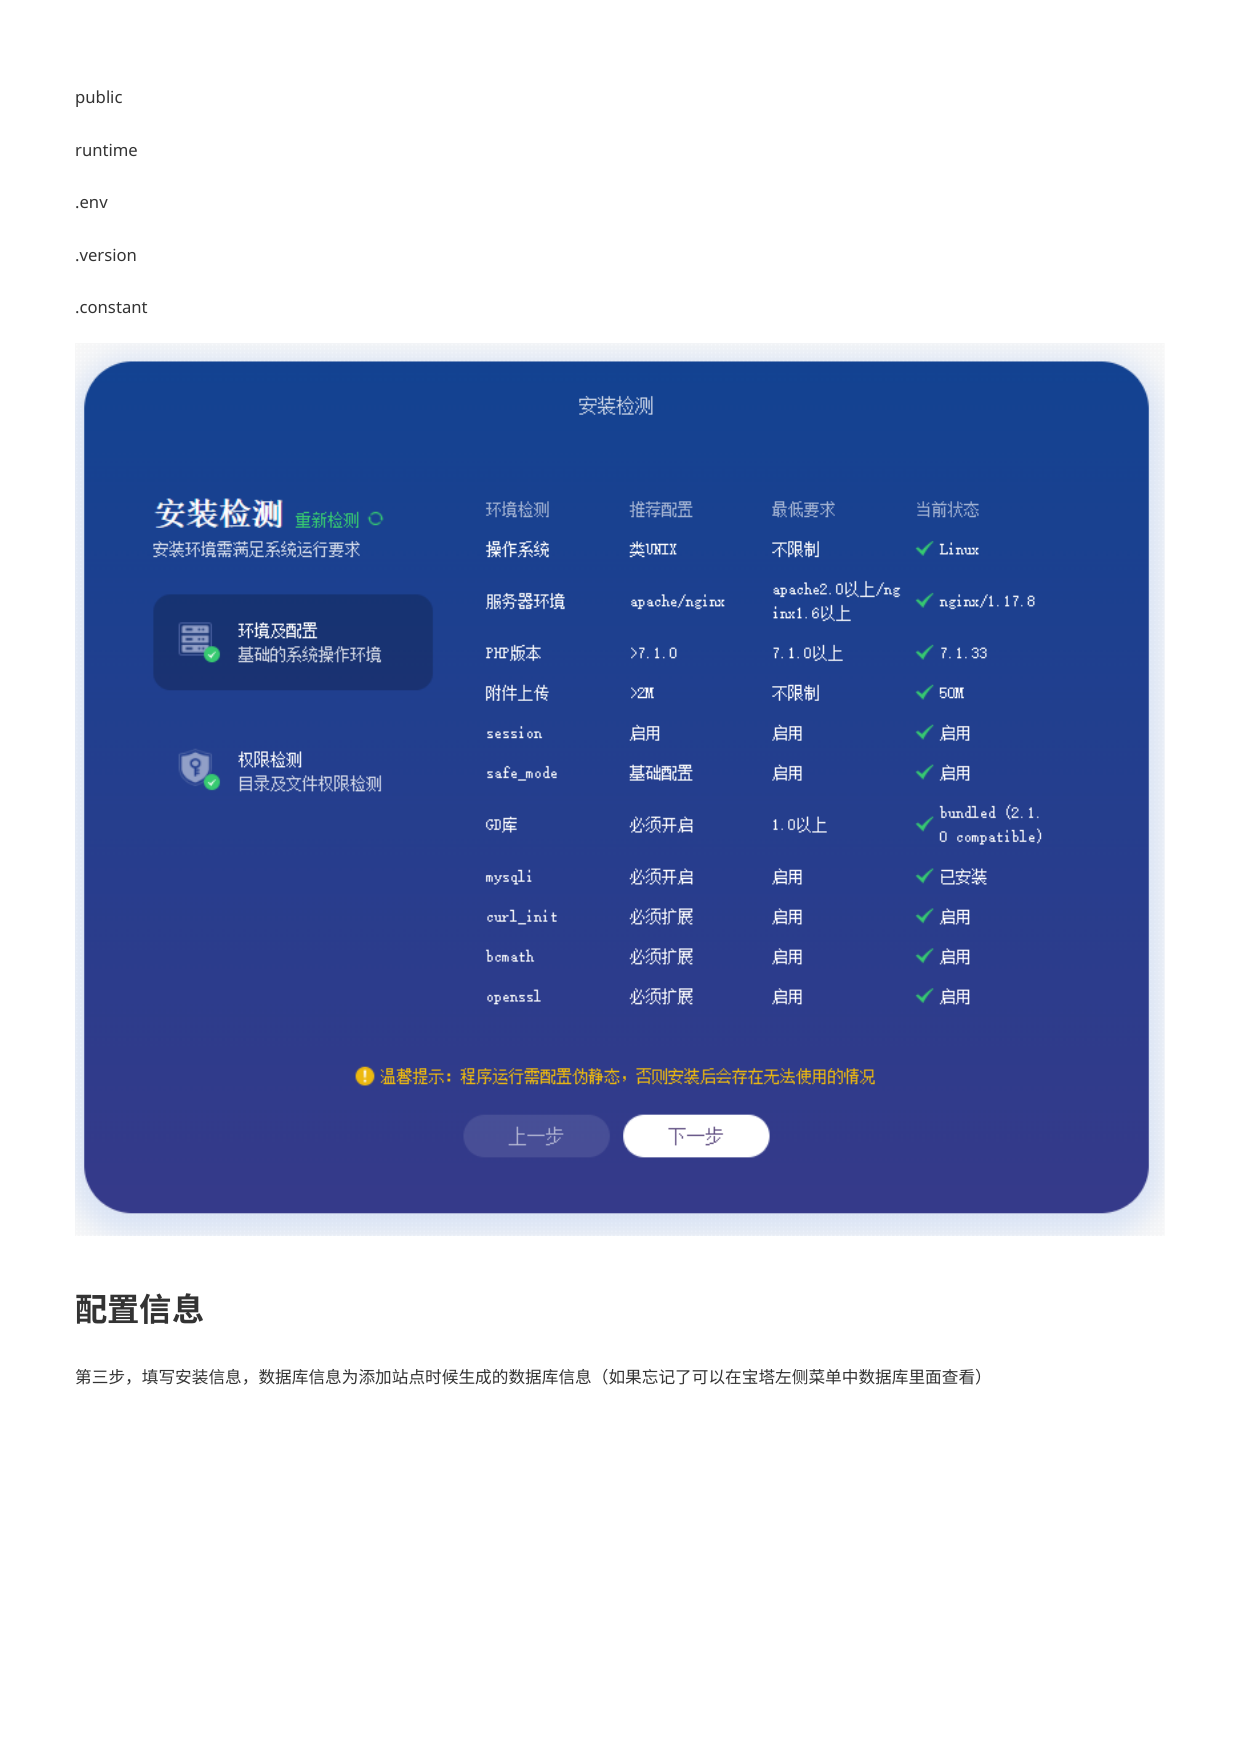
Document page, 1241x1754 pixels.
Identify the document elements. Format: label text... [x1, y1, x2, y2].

text .version [75, 238, 1165, 271]
text 第三步，填写安装信息，数据库信息为添加站点时候生成的数据库信息（如果忘记了可以在宝塔左侧菜单中数据库里面查看） [75, 1360, 1165, 1393]
text .constant [75, 291, 1165, 323]
picture [75, 343, 1165, 1236]
subtitle 配置信息 [75, 1275, 1165, 1340]
text public [75, 81, 1165, 113]
text .env [75, 186, 1165, 218]
text runtime [75, 133, 1165, 166]
